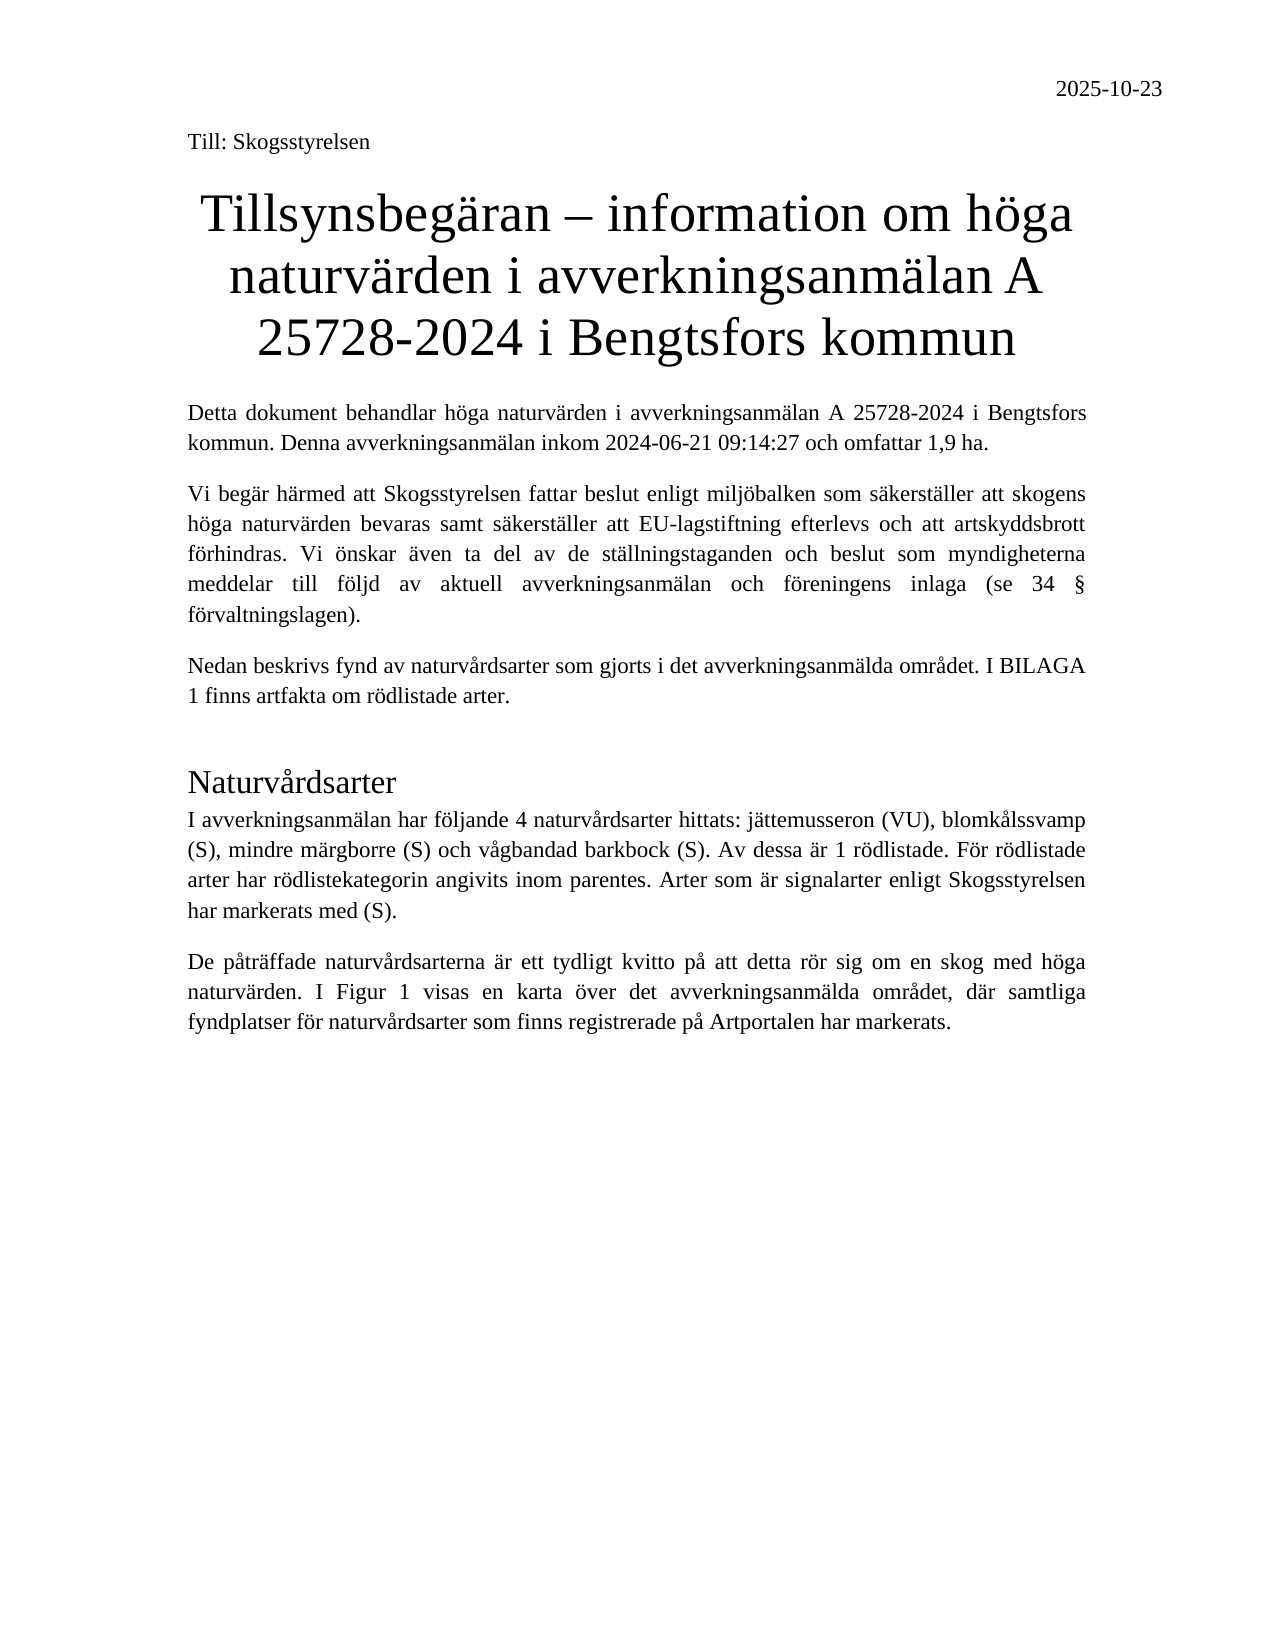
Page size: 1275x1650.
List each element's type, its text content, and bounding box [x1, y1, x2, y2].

text De påträffade naturvårdsarterna är ett tydligt kvitto på att detta rör sig om en skog med höga naturvärden. I Figur 1 visas en karta över det avverkningsanmälda området, där samtliga fyndplatser för naturvårdsarter som finns registrerade på Artportalen har markerats. [187, 948, 1087, 1034]
subtitle Naturvårdsarter [187, 762, 1087, 800]
text Nedan beskrivs fynd av naturvårdsarter som gjorts i det avverkningsanmälda området. I BILAGA 1 finns artfakta om rödlistade arter. [187, 652, 1087, 708]
title Tillsynsbegäran – information om höga naturvärden i avverkningsanmälan A 25728-2024 i Bengtsfors kommun [187, 180, 1087, 367]
text Vi begär härmed att Skogsstyrelsen fattar beslut enligt miljöbalken som säkerställer att skogens höga naturvärden bevaras samt säkerställer att EU-lagstiftning efterlevs och att artskyddsbrott förhindras. Vi önskar även ta del av de ställningstaganden och beslut som myndigheterna meddelar till följd av aktuell avverkningsanmälan och föreningens inlaga (se 34 § förvaltningslagen). [187, 480, 1087, 627]
text I avverkningsanmälan har följande 4 naturvårdsarter hittats: jättemusseron (VU), blomkålssvamp (S), mindre märgborre (S) och vågbandad barkbock (S). Av dessa är 1 rödlistade. För rödlistade arter har rödlistekategorin angivits inom parentes. Arter som är signalarter enligt Skogsstyrelsen har markerats med (S). [187, 806, 1087, 923]
text Detta dokument behandlar höga naturvärden i avverkningsanmälan A 25728-2024 i Bengtsfors kommun. Denna avverkningsanmälan inkom 2024-06-21 09:14:27 och omfattar 1,9 ha. [187, 398, 1087, 455]
